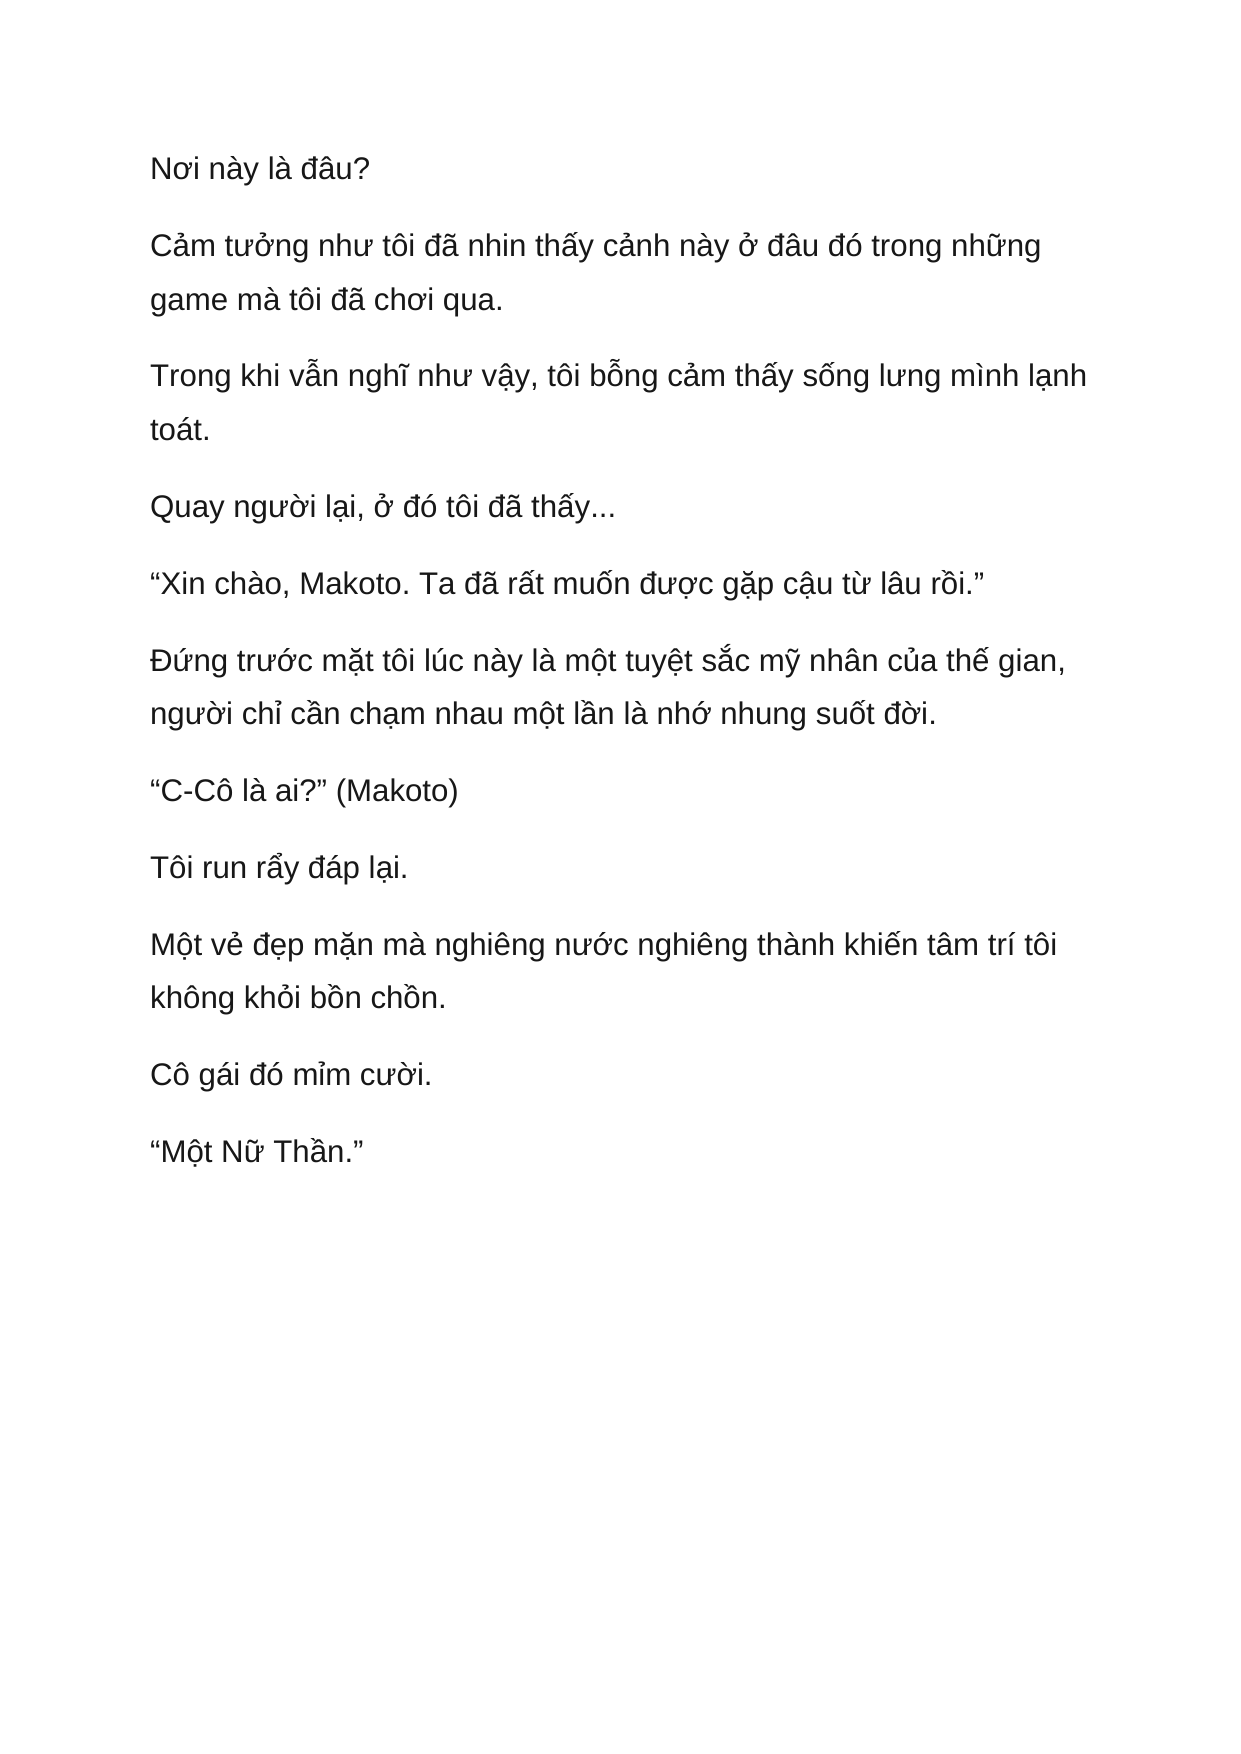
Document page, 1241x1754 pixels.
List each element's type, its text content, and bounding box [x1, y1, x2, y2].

text Trong khi vẫn nghĩ như vậy, tôi bỗng cảm thấy sống lưng mình lạnh toát. [150, 357, 1090, 447]
text “C-Cô là ai?” (Makoto) [150, 772, 1090, 808]
text Đứng trước mặt tôi lúc này là một tuyệt sắc mỹ nhân của thế gian, người chỉ cần chạm nhau một lần là nhớ nhung suốt đời. [150, 642, 1090, 731]
text Cô gái đó mỉm cười. [150, 1056, 1090, 1092]
text “Xin chào, Makoto. Ta đã rất muốn được gặp cậu từ lâu rồi.” [150, 565, 1090, 601]
text Quay người lại, ở đó tôi đã thấy... [150, 488, 1090, 524]
text “Một Nữ Thần.” [150, 1133, 1090, 1169]
text Tôi run rẩy đáp lại. [150, 849, 1090, 885]
text Một vẻ đẹp mặn mà nghiêng nước nghiêng thành khiến tâm trí tôi không khỏi bồn chồn. [150, 926, 1090, 1016]
text Nơi này là đâu? [150, 150, 1090, 186]
text Cảm tưởng như tôi đã nhin thấy cảnh này ở đâu đó trong những game mà tôi đã chơi qua. [150, 227, 1090, 317]
